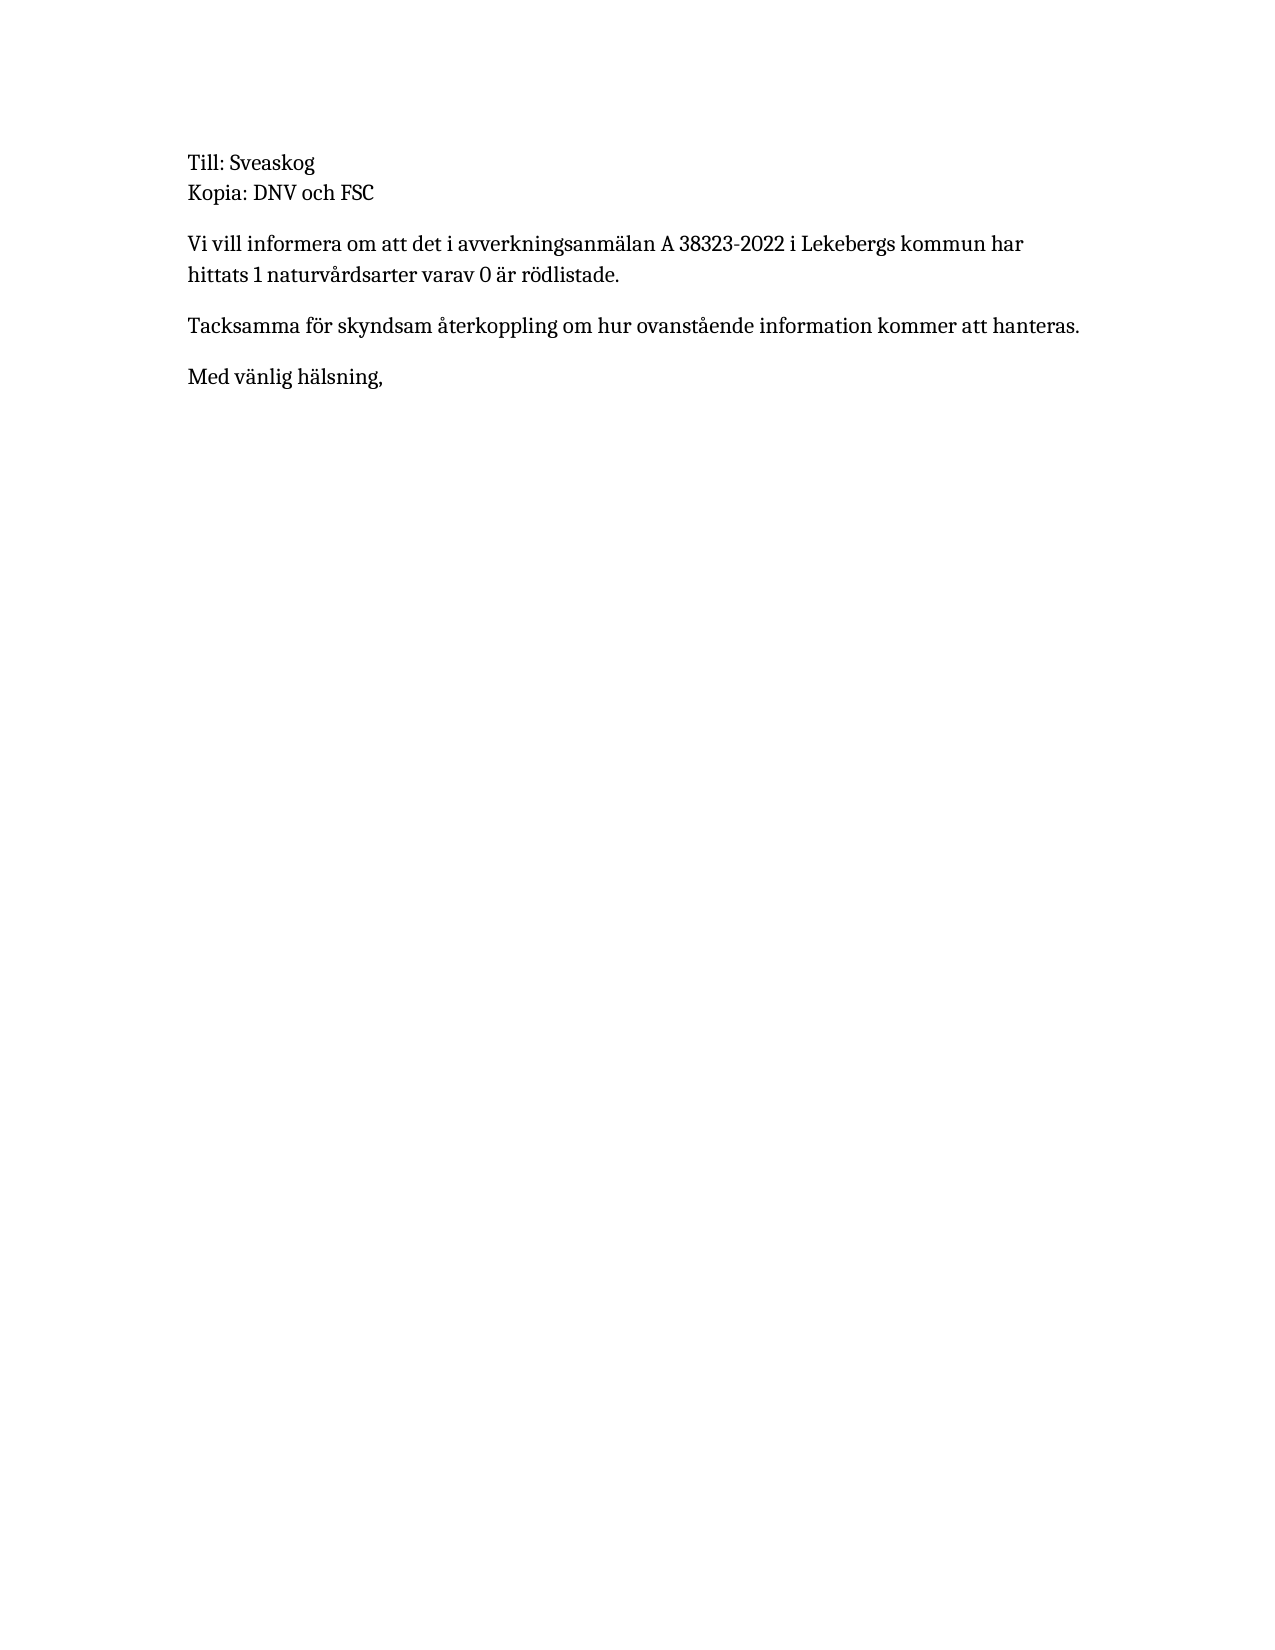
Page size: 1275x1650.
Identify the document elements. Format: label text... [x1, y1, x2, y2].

text Med vänlig hälsning, [187, 363, 1087, 420]
text Till: Sveaskog Kopia: DNV och FSC [187, 150, 1087, 207]
text Vi vill informera om att det i avverkningsanmälan A 38323-2022 i Lekebergs kommun har hittats 1 naturvårdsarter varav 0 är rödlistade. [187, 231, 1087, 288]
text Tacksamma för skyndsam återkoppling om hur ovanstående information kommer att hanteras. [187, 312, 1087, 339]
